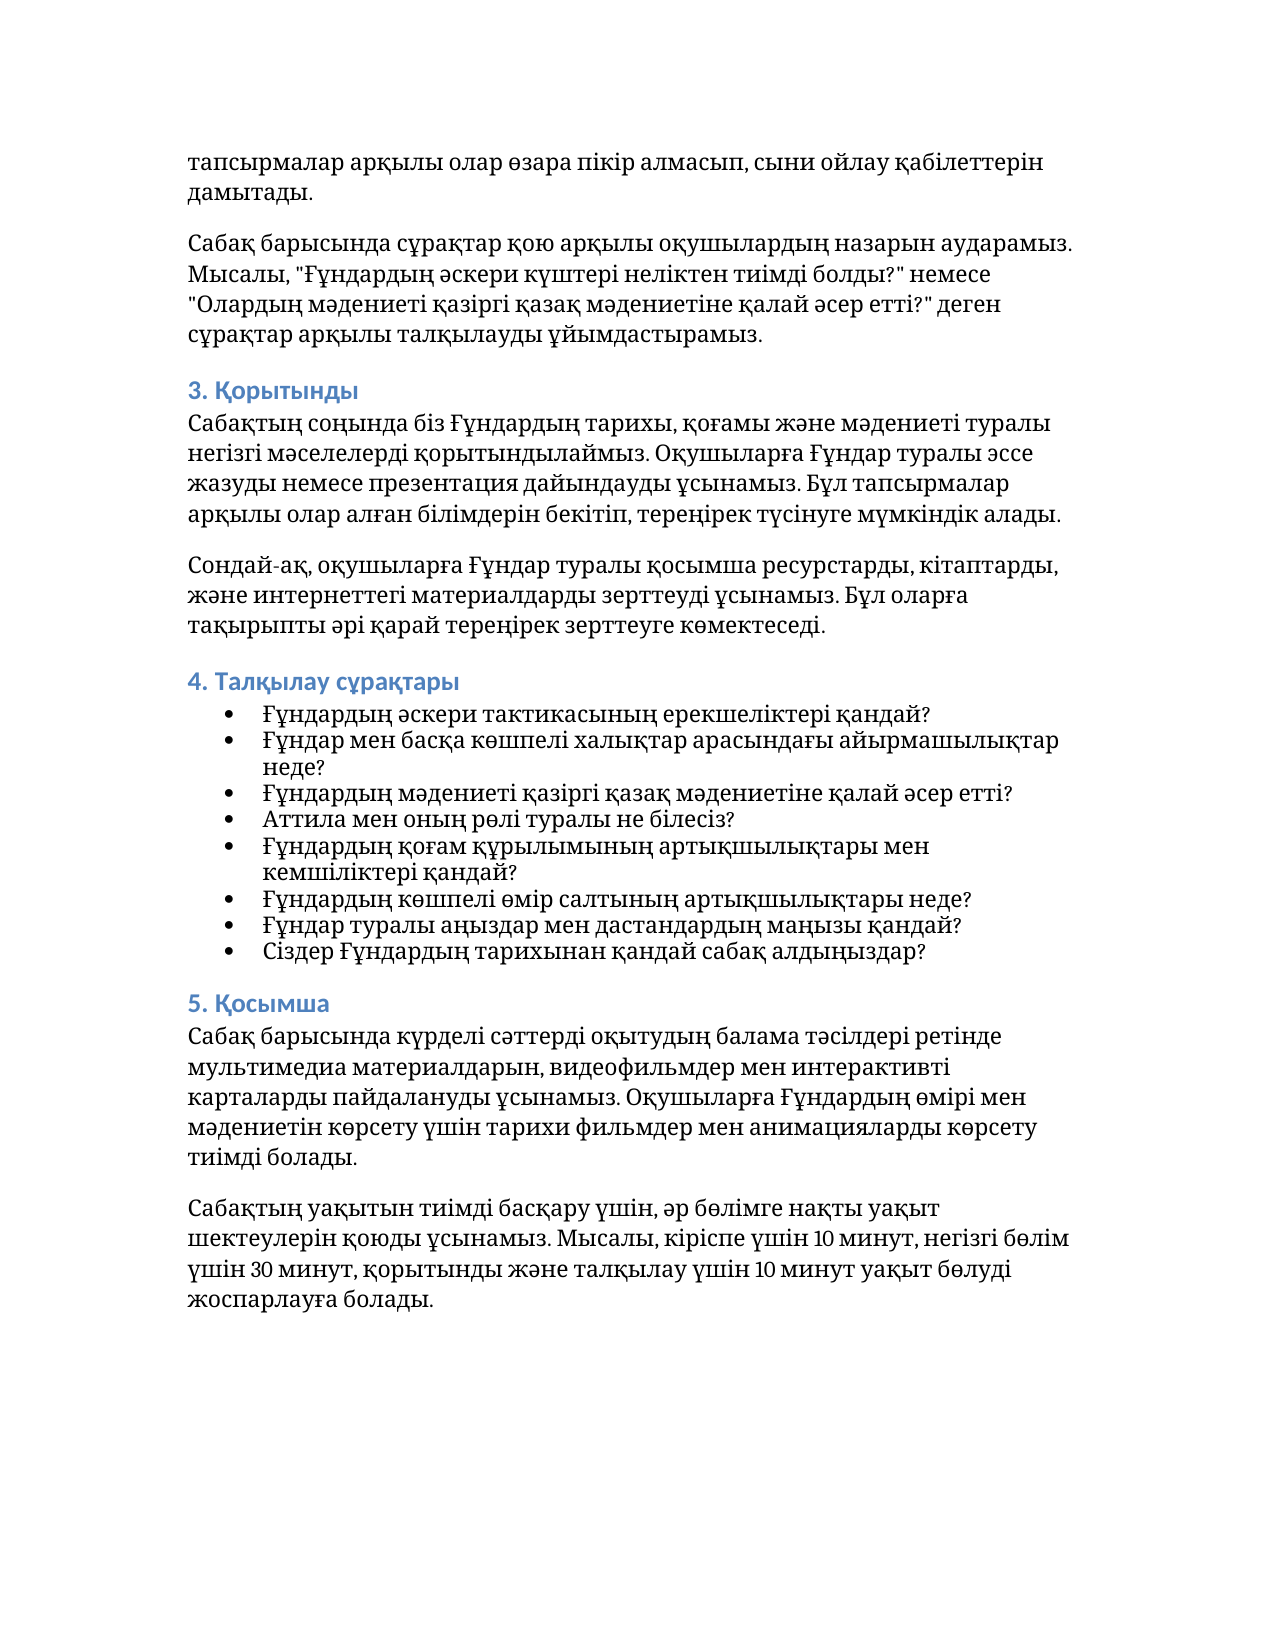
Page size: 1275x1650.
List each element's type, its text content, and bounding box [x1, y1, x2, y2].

text Сабақ барысында сұрақтар қою арқылы оқушылардың назарын аударамыз. Мысалы, "Ғұндардың әскери күштері неліктен тиімді болды?" немесе "Олардың мәдениеті қазіргі қазақ мәдениетіне қалай әсер етті?" деген сұрақтар арқылы талқылауды ұйымдастырамыз. [187, 231, 1087, 348]
subtitle 3. Қорытынды [187, 373, 1087, 406]
text Сабақтың соңында біз Ғұндардың тарихы, қоғамы және мәдениеті туралы негізгі мәселелерді қорытындылаймыз. Оқушыларға Ғұндар туралы эссе жазуды немесе презентация дайындауды ұсынамыз. Бұл тапсырмалар арқылы олар алған білімдерін бекітіп, тереңірек түсінуге мүмкіндік алады. [187, 411, 1087, 528]
list Аттила мен оның рөлі туралы не білесіз? [225, 807, 1087, 834]
list Ғұндардың қоғам құрылымының артықшылықтары мен кемшіліктері қандай? [225, 834, 1087, 886]
subtitle 4. Талқылау сұрақтары [187, 664, 1087, 697]
list Ғұндардың көшпелі өмір салтының артықшылықтары неде? [225, 886, 1087, 913]
list Ғұндар мен басқа көшпелі халықтар арасындағы айырмашылықтар неде? [225, 728, 1087, 781]
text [187, 150, 1087, 207]
subtitle 5. Қосымша [187, 986, 1087, 1019]
text Сондай-ақ, оқушыларға Ғұндар туралы қосымша ресурстарды, кітаптарды, және интернеттегі материалдарды зерттеуді ұсынамыз. Бұл оларға тақырыпты әрі қарай тереңірек зерттеуге көмектеседі. [187, 552, 1087, 639]
text Сабақтың уақытын тиімді басқару үшін, әр бөлімге нақты уақыт шектеулерін қоюды ұсынамыз. Мысалы, кіріспе үшін 10 минут, негізгі бөлім үшін 30 минут, қорытынды және талқылау үшін 10 минут уақыт бөлуді жоспарлауға болады. [187, 1196, 1087, 1313]
list Сіздер Ғұндардың тарихынан қандай сабақ алдыңыздар? [225, 939, 1087, 965]
list Ғұндардың мәдениеті қазіргі қазақ мәдениетіне қалай әсер етті? [225, 781, 1087, 807]
list Ғұндардың әскери тактикасының ерекшеліктері қандай? [225, 702, 1087, 728]
text Сабақ барысында күрделі сәттерді оқытудың балама тәсілдері ретінде мультимедиа материалдарын, видеофильмдер мен интерактивті карталарды пайдалануды ұсынамыз. Оқушыларға Ғұндардың өмірі мен мәдениетін көрсету үшін тарихи фильмдер мен анимацияларды көрсету тиімді болады. [187, 1024, 1087, 1171]
list Ғұндар туралы аңыздар мен дастандардың маңызы қандай? [225, 913, 1087, 939]
